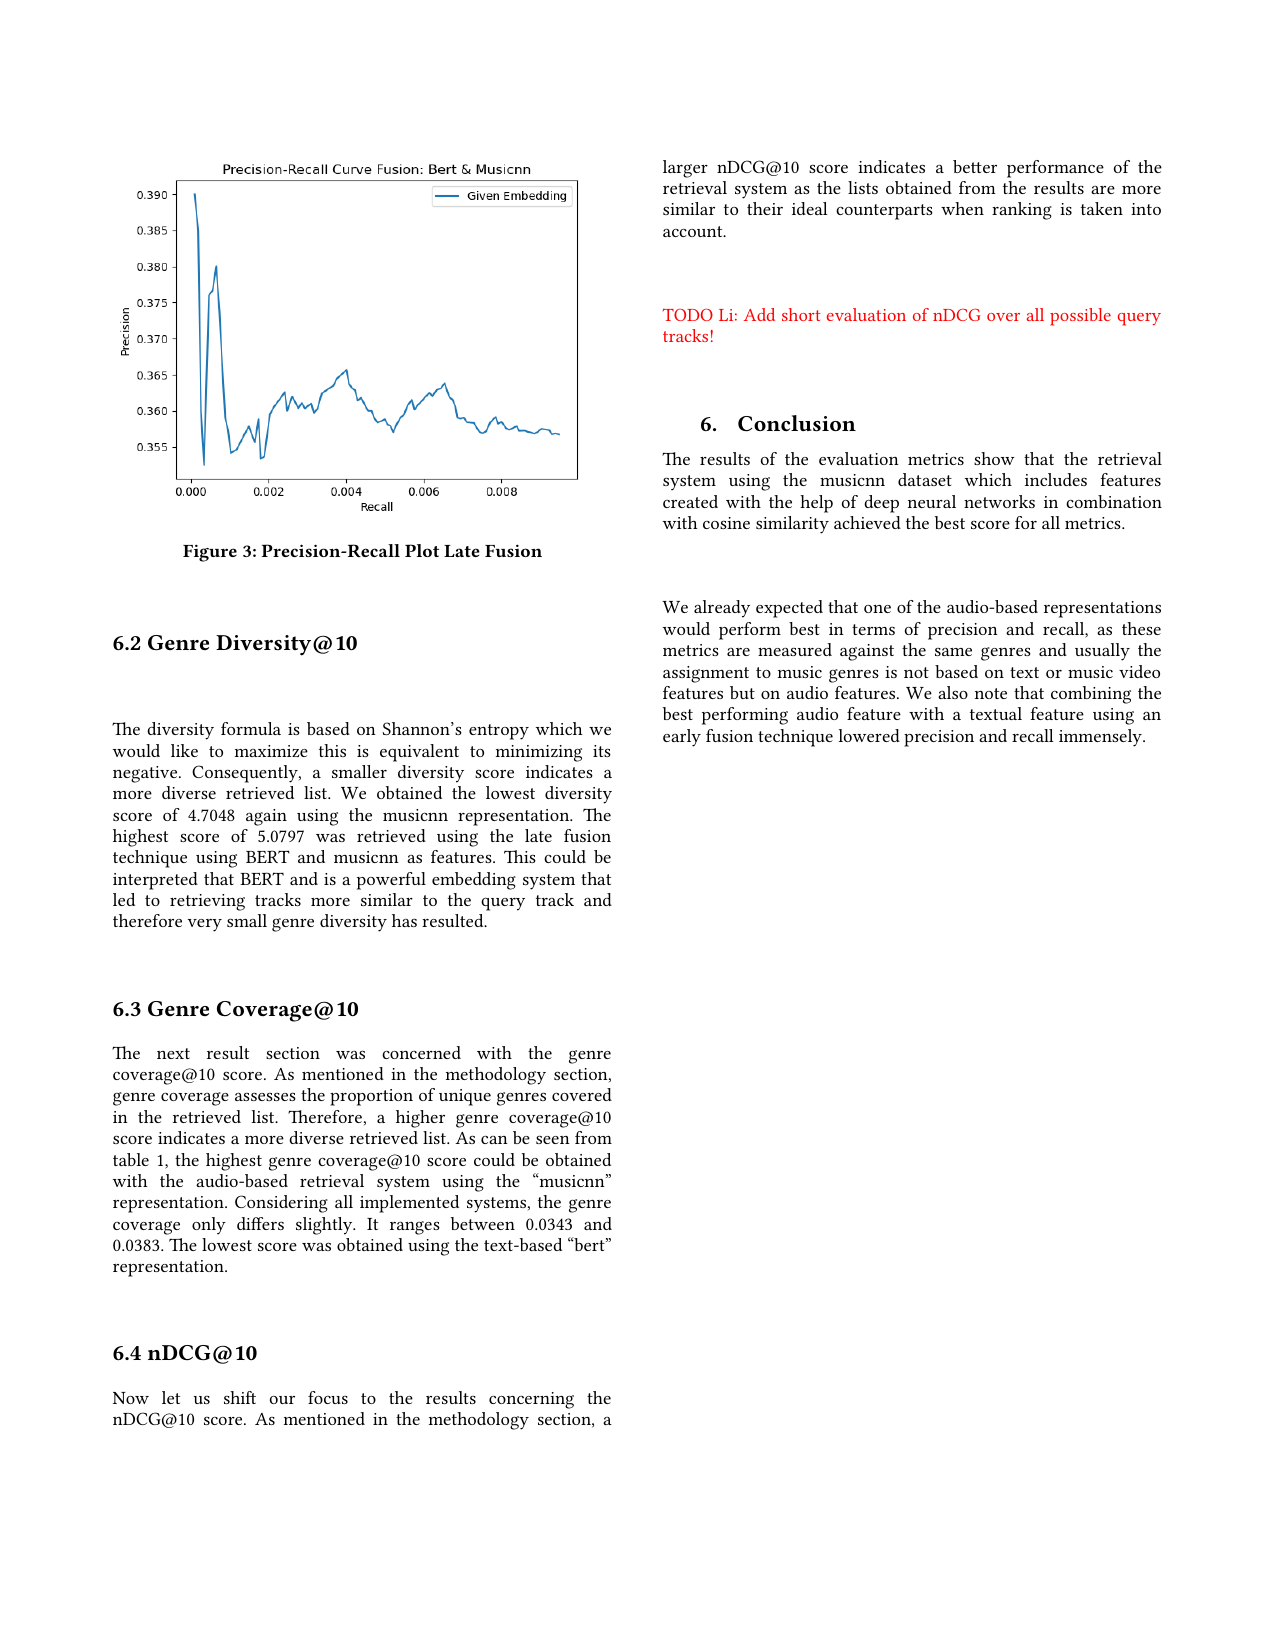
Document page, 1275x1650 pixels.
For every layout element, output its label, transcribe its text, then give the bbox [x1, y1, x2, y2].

picture [112, 156, 585, 521]
text The next result section was concerned with the genre coverage@10 score. As mentioned in the methodology section, genre coverage assesses the proportion of unique genres covered in the retrieved list. Therefore, a higher genre coverage@10 score indicates a more diverse retrieved list. As can be seen from table 1, the highest genre coverage@10 score could be obtained with the audio-based retrieval system using the “musicnn” representation. Considering all implemented systems, the genre coverage only differs slightly. It ranges between 0.0343 and 0.0383. The lowest score was obtained using the text-based “bert” representation. [112, 1042, 612, 1277]
text Now let us shift our focus to the results concerning the nDCG@10 score. As mentioned in the methodology section, a larger nDCG@10 score indicates a better performance of the retrieval system as the lists obtained from the results are more similar to their ideal counterparts when ranking is taken into account. [662, 156, 1162, 242]
text We already expected that one of the audio-based representations would perform best in terms of precision and recall, as these metrics are measured against the same genres and usually the assignment to music genres is not based on text or music video features but on audio features. We also note that combining the best performing audio feature with a textual feature using an early fusion technique lowered precision and recall immensely. [662, 597, 1162, 747]
text TODO Li: Add short evaluation of nDCG over all possible query tracks! [662, 305, 1162, 347]
list Conclusion [700, 410, 1162, 437]
text The diversity formula is based on Shannon’s entropy which we would like to maximize this is equivalent to minimizing its negative. Consequently, a smaller diversity score indicates a more diverse retrieved list. We obtained the lowest diversity score of 4.7048 again using the musicnn representation. The highest score of 5.0797 was retrieved using the late fusion technique using BERT and musicnn as features. This could be interpreted that BERT and is a powerful embedding system that led to retrieving tracks more similar to the query track and therefore very small genre diversity has resulted. [112, 719, 612, 932]
text Now let us shift our focus to the results concerning the nDCG@10 score. As mentioned in the methodology section, a larger nDCG@10 score indicates a better performance of the retrieval system as the lists obtained from the results are more similar to their ideal counterparts when ranking is taken into account. [112, 1387, 612, 1430]
text 6.2 Genre Diversity@10 [112, 630, 612, 656]
text Figure 3: Precision-Recall Plot Late Fusion [112, 541, 612, 562]
text 6.4 nDCG@10 [112, 1340, 612, 1366]
text The results of the evaluation metrics show that the retrieval system using the musicnn dataset which includes features created with the help of deep neural networks in combination with cosine similarity achieved the best score for all metrics. [662, 449, 1162, 534]
text 6.3 Genre Coverage@10 [112, 995, 612, 1022]
